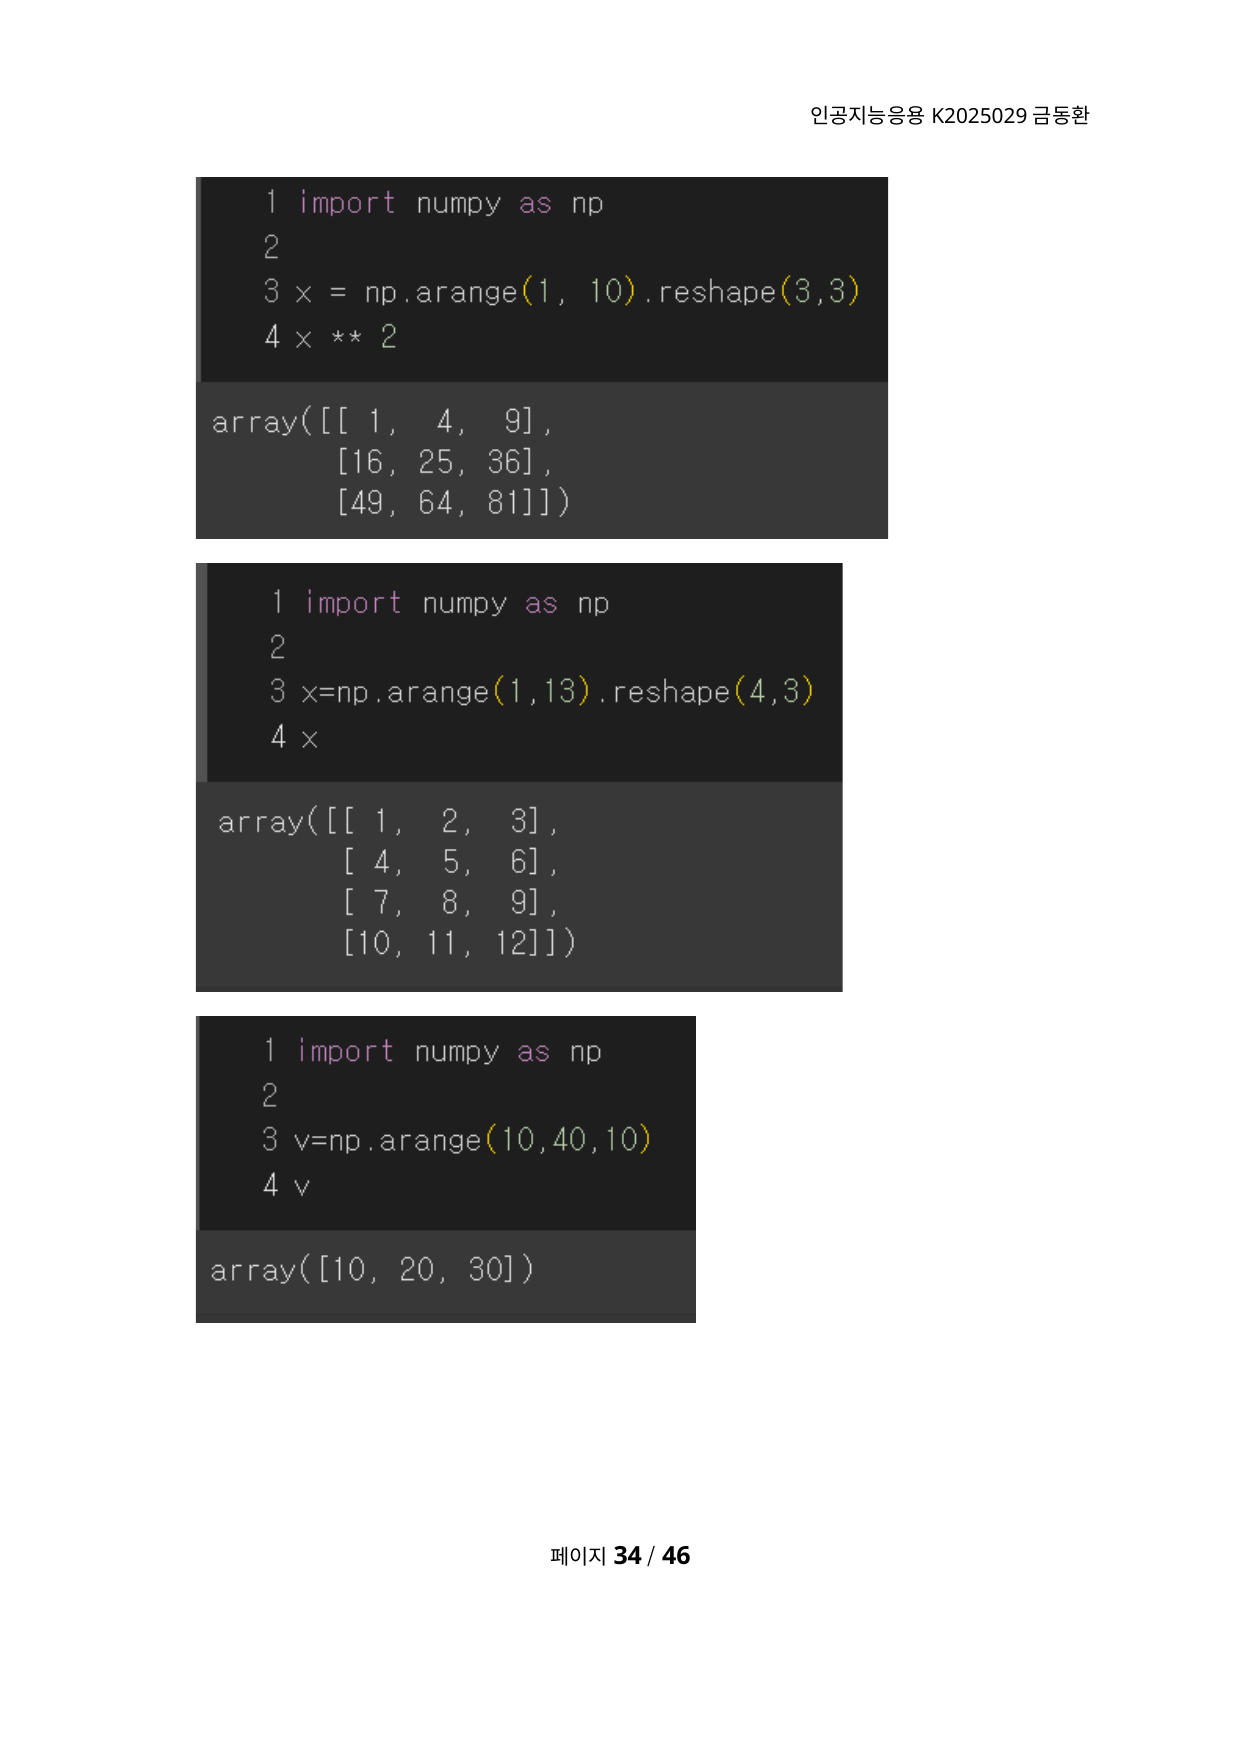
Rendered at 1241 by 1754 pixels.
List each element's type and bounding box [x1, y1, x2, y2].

picture [195, 563, 843, 992]
picture [195, 1016, 696, 1323]
picture [195, 177, 889, 539]
